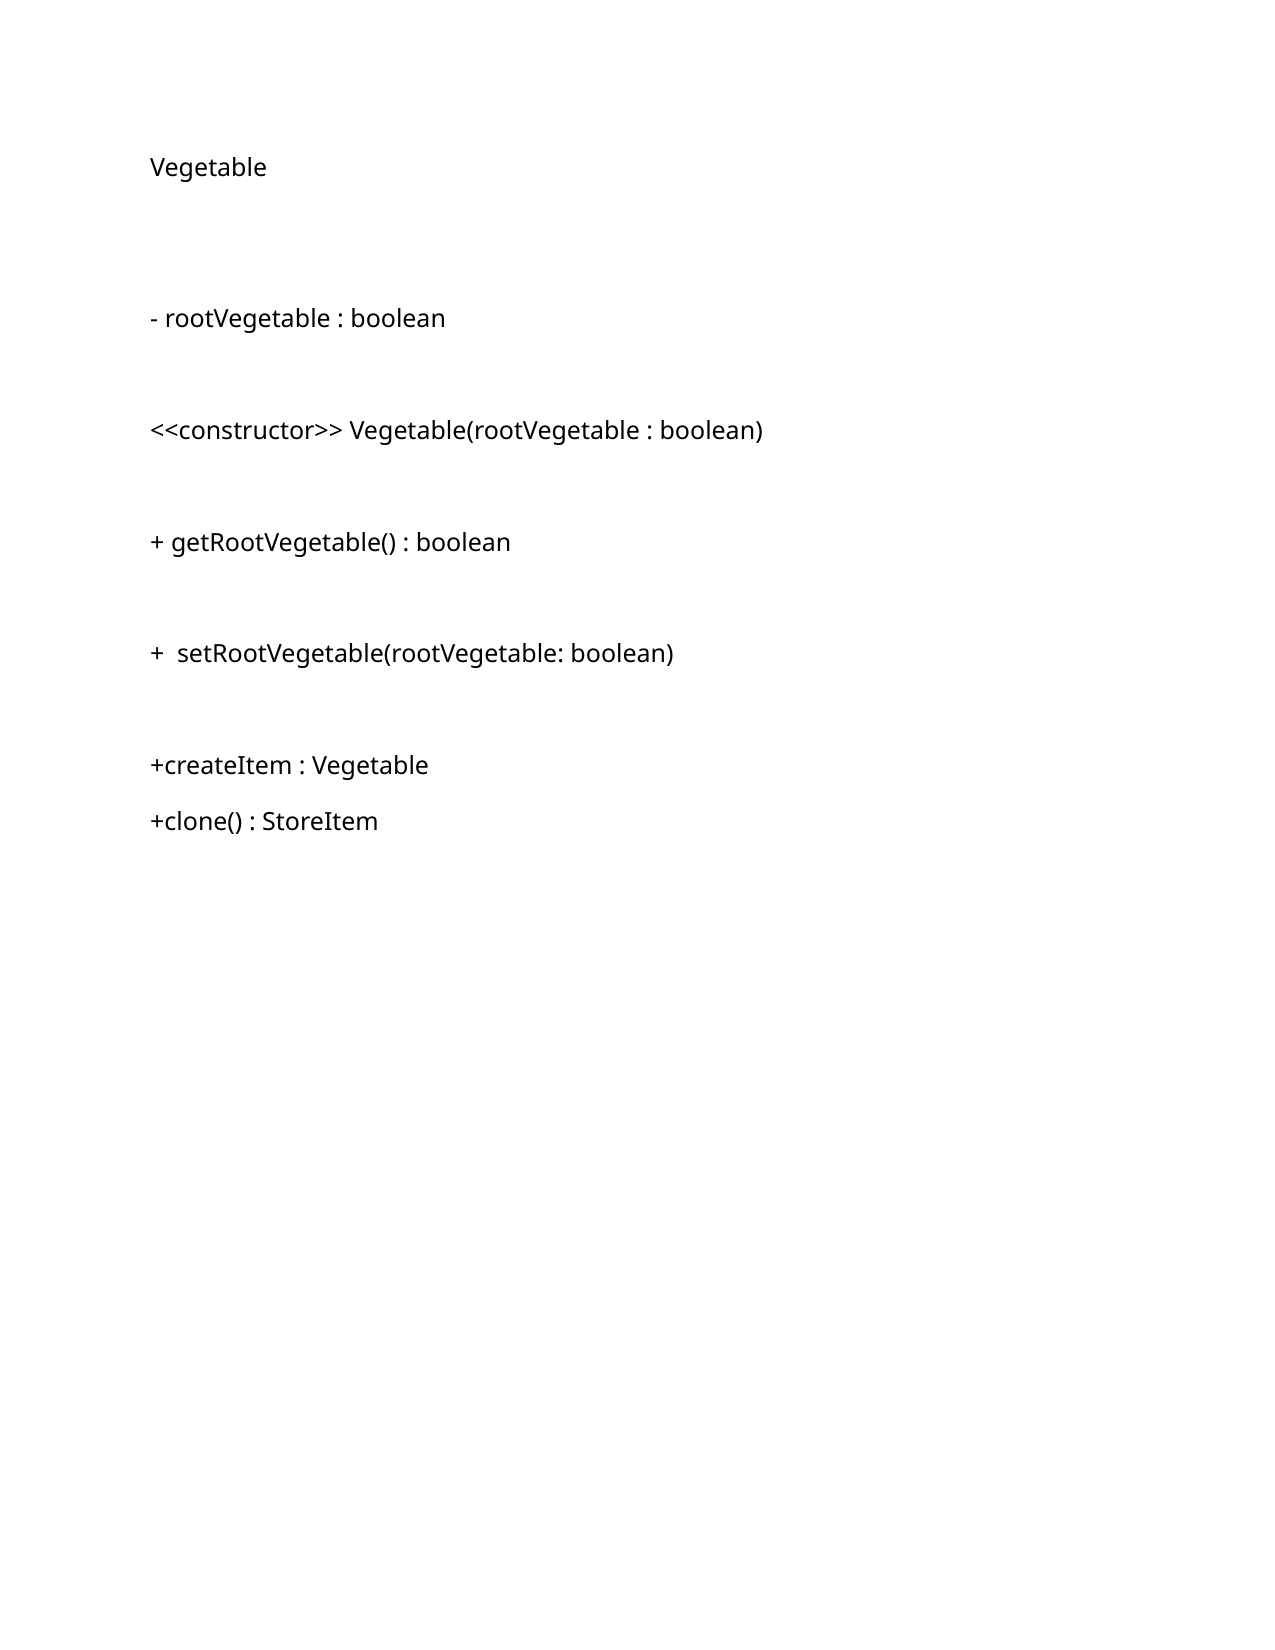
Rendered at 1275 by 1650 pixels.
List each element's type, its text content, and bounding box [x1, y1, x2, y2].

text Vegetable [150, 150, 1125, 184]
text <<constructor>> Vegetable(rootVegetable : boolean) [150, 412, 1125, 447]
text - rootVegetable : boolean [150, 262, 1125, 335]
text + setRootVegetable(rootVegetable: boolean) [150, 636, 1125, 670]
text + getRootVegetable() : boolean [150, 524, 1125, 558]
text +createItem : Vegetable [150, 747, 1125, 782]
text +clone() : StoreItem [150, 803, 1125, 837]
